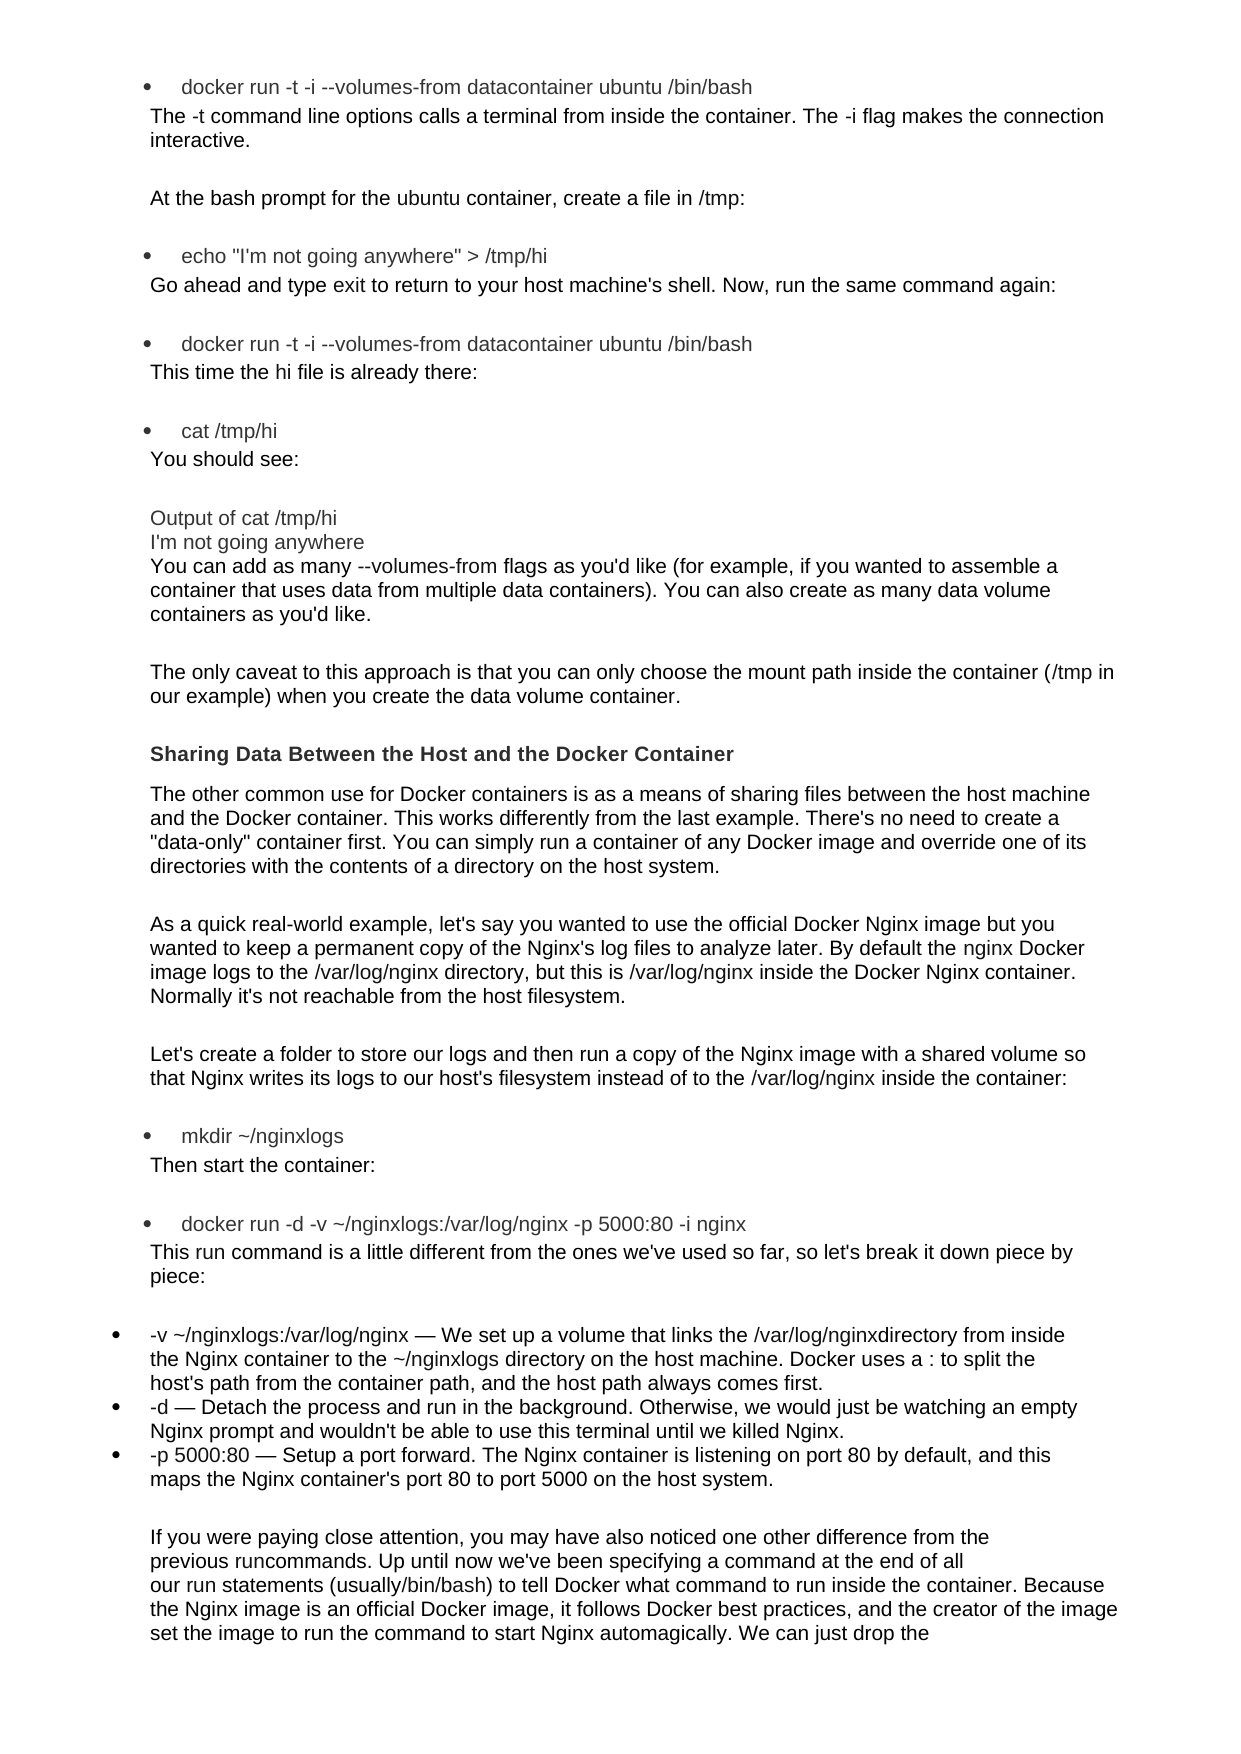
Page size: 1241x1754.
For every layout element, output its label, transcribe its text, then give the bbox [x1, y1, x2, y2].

text This run command is a little different from the ones we've used so far, so let's break it down piece by piece: [150, 1240, 1120, 1288]
text You can add as many --volumes-from flags as you'd like (for example, if you wanted to assemble a container that uses data from multiple data containers). You can also create as many data volume containers as you'd like. [150, 553, 1120, 625]
text The only caveat to this approach is that you can only choose the mount path inside the container (/tmp in our example) when you create the data volume container. [150, 660, 1120, 708]
list docker run -t -i --volumes-from datacontainer ubuntu /bin/bash [144, 75, 1089, 99]
list -p 5000:80 — Setup a port forward. The Nginx container is listening on port 80 by default, and this maps the Nginx container's port 80 to port 5000 on the host system. [112, 1442, 1089, 1491]
list docker run -t -i --volumes-from datacontainer ubuntu /bin/bash [144, 331, 1089, 356]
list echo "I'm not going anywhere" > /tmp/hi [144, 244, 1089, 268]
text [150, 1525, 1120, 1645]
subtitle Sharing Data Between the Host and the Docker Container [150, 742, 1120, 766]
list mkdir ~/nginxlogs [144, 1124, 1089, 1148]
text Output of cat /tmp/hi [150, 506, 1120, 529]
text Let's create a folder to store our logs and then run a copy of the Nginx image with a shared volume so that Nginx writes its logs to our host's filesystem instead of to the /var/log/nginx inside the container: [150, 1042, 1120, 1090]
text This time the hi file is already there: [150, 360, 1120, 384]
text I'm not going anywhere [150, 529, 1120, 553]
list docker run -d -v ~/nginxlogs:/var/log/nginx -p 5000:80 -i nginx [144, 1211, 1089, 1236]
list cat /tmp/hi [144, 418, 1089, 443]
text You should see: [150, 447, 1120, 471]
text The -t command line options calls a terminal from inside the container. The -i flag makes the connection interactive. [150, 104, 1120, 152]
text Then start the container: [150, 1153, 1120, 1177]
text As a quick real-world example, let's say you wanted to use the official Docker Nginx image but you wanted to keep a permanent copy of the Nginx's log files to analyze later. By default the nginx Docker image logs to the /var/log/nginx directory, but this is /var/log/nginx inside the Docker Nginx container. Normally it's not reachable from the host filesystem. [150, 912, 1120, 1008]
list -v ~/nginxlogs:/var/log/nginx — We set up a volume that links the /var/log/nginxdirectory from inside the Nginx container to the ~/nginxlogs directory on the host machine. Docker uses a : to split the host's path from the container path, and the host path always comes first. [112, 1322, 1089, 1394]
text Go ahead and type exit to return to your host machine's shell. Now, run the same command again: [150, 273, 1120, 297]
list -d — Detach the process and run in the background. Otherwise, we would just be watching an empty Nginx prompt and wouldn't be able to use this terminal until we killed Nginx. [112, 1394, 1089, 1442]
text At the bash prompt for the ubuntu container, create a file in /tmp: [150, 186, 1120, 210]
text The other common use for Docker containers is as a means of sharing files between the host machine and the Docker container. This works differently from the last example. There's no need to create a "data-only" container first. You can simply run a container of any Docker image and override one of its directories with the contents of a directory on the host system. [150, 782, 1120, 877]
